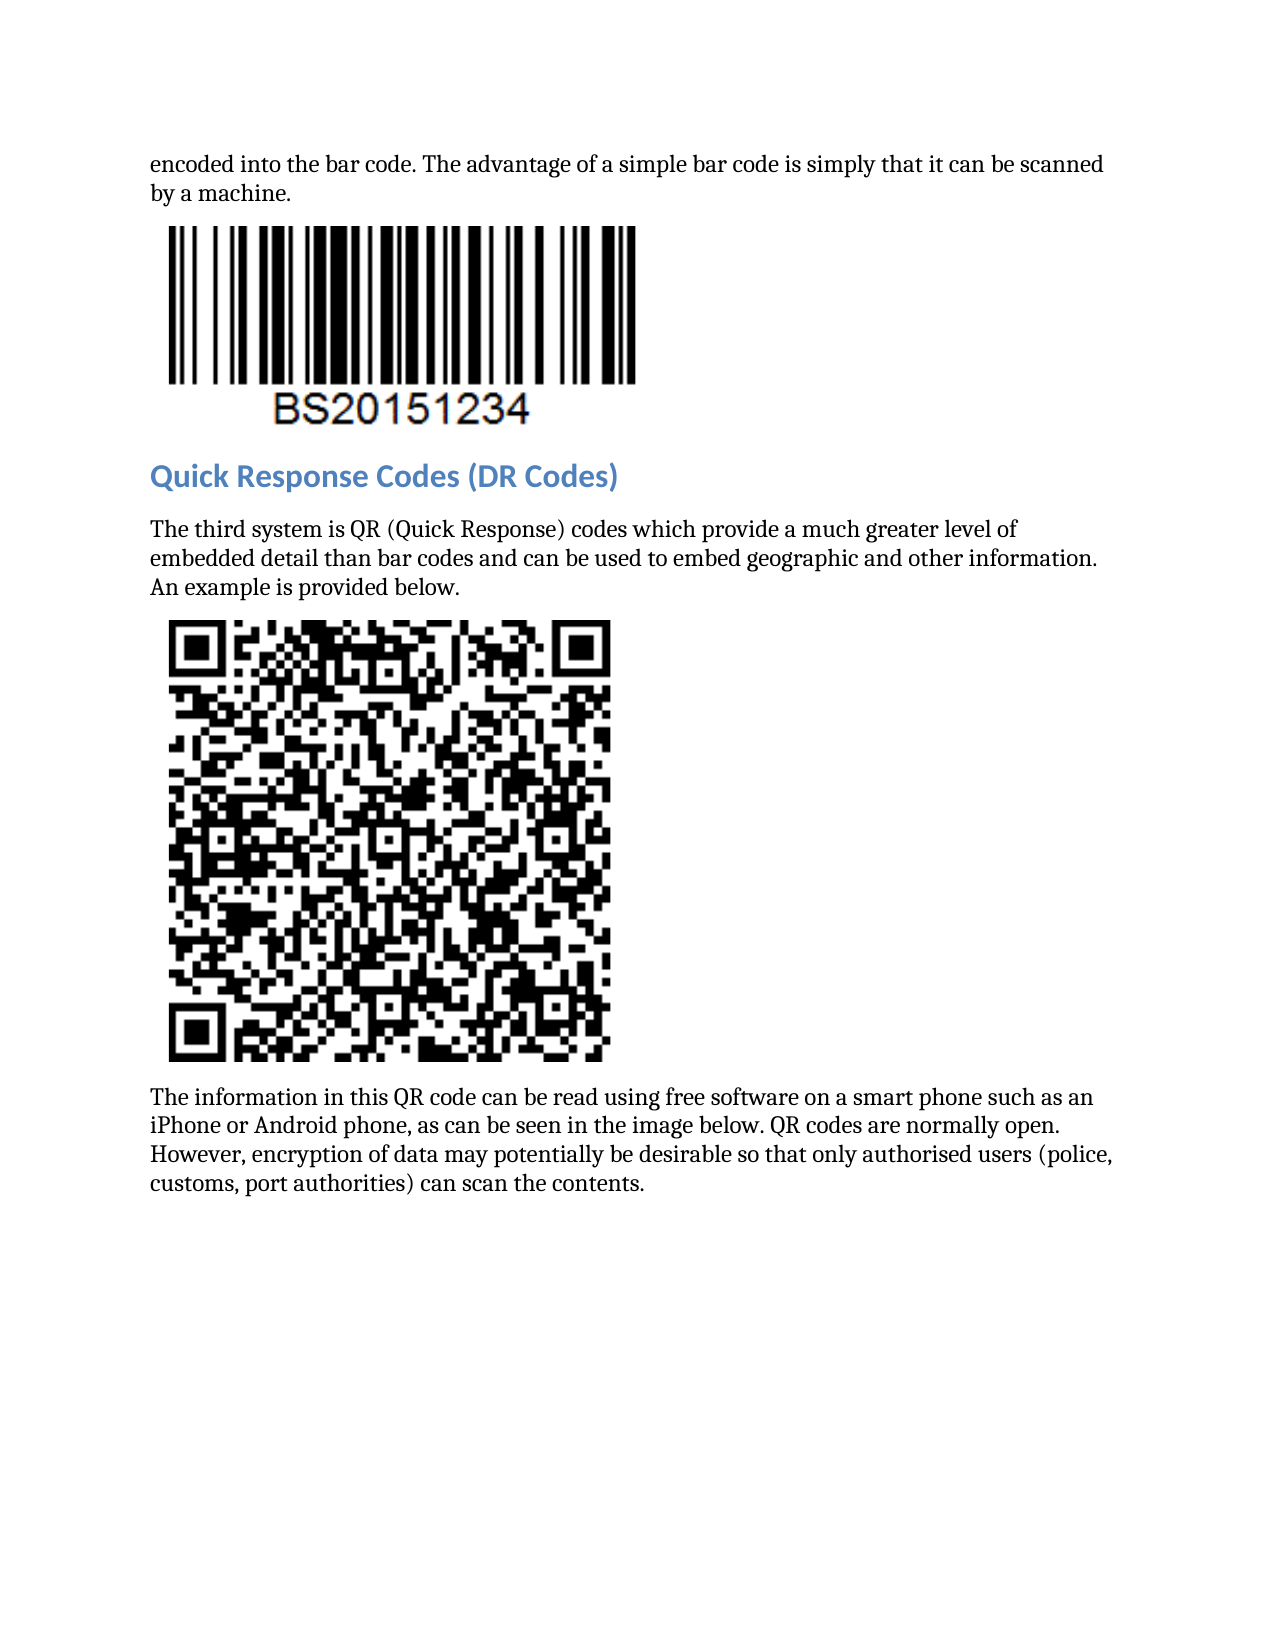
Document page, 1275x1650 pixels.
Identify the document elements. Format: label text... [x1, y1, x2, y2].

text The third system is QR (Quick Response) codes which provide a much greater level of embedded detail than bar codes and can be used to embed geographic and other information. An example is provided below. [150, 515, 1125, 601]
picture [168, 620, 611, 1062]
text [150, 150, 1125, 207]
subtitle Quick Response Codes (DR Codes) [150, 455, 1125, 496]
picture [168, 226, 636, 435]
text The information in this QR code can be read using free software on a smart phone such as an iPhone or Android phone, as can be seen in the image below. QR codes are normally open. However, encryption of data may potentially be desirable so that only authorised users (police, customs, port authorities) can scan the contents. [150, 1082, 1125, 1197]
